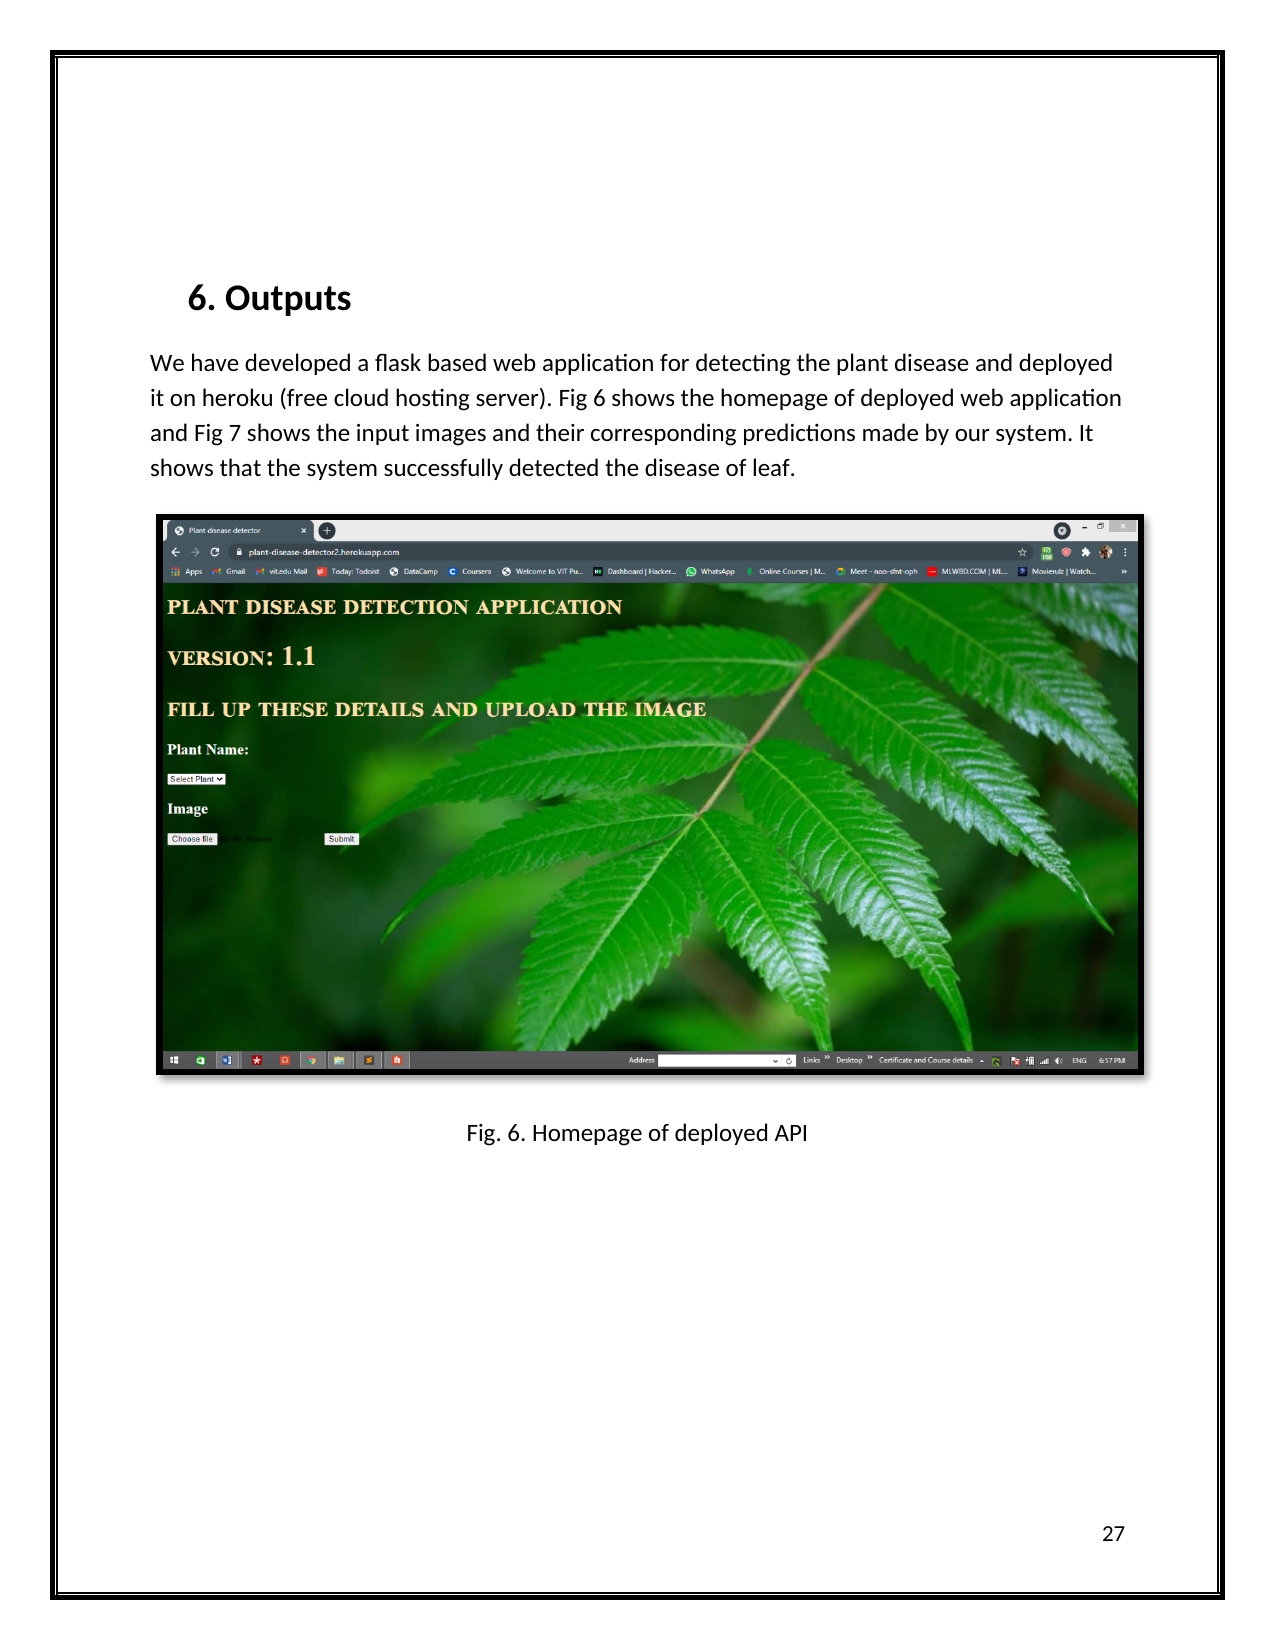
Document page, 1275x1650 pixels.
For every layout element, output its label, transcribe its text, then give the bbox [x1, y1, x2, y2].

text We have developed a flask based web application for detecting the plant disease and deployed it on heroku (free cloud hosting server). Fig 6 shows the homepage of deployed web application and Fig 7 shows the input images and their corresponding predictions made by our system. It shows that the system successfully detected the disease of leaf. [150, 347, 1125, 483]
list Outputs [187, 273, 1125, 319]
text Fig. 6. Homepage of deployed API [150, 1117, 1125, 1148]
picture [163, 520, 1138, 1069]
